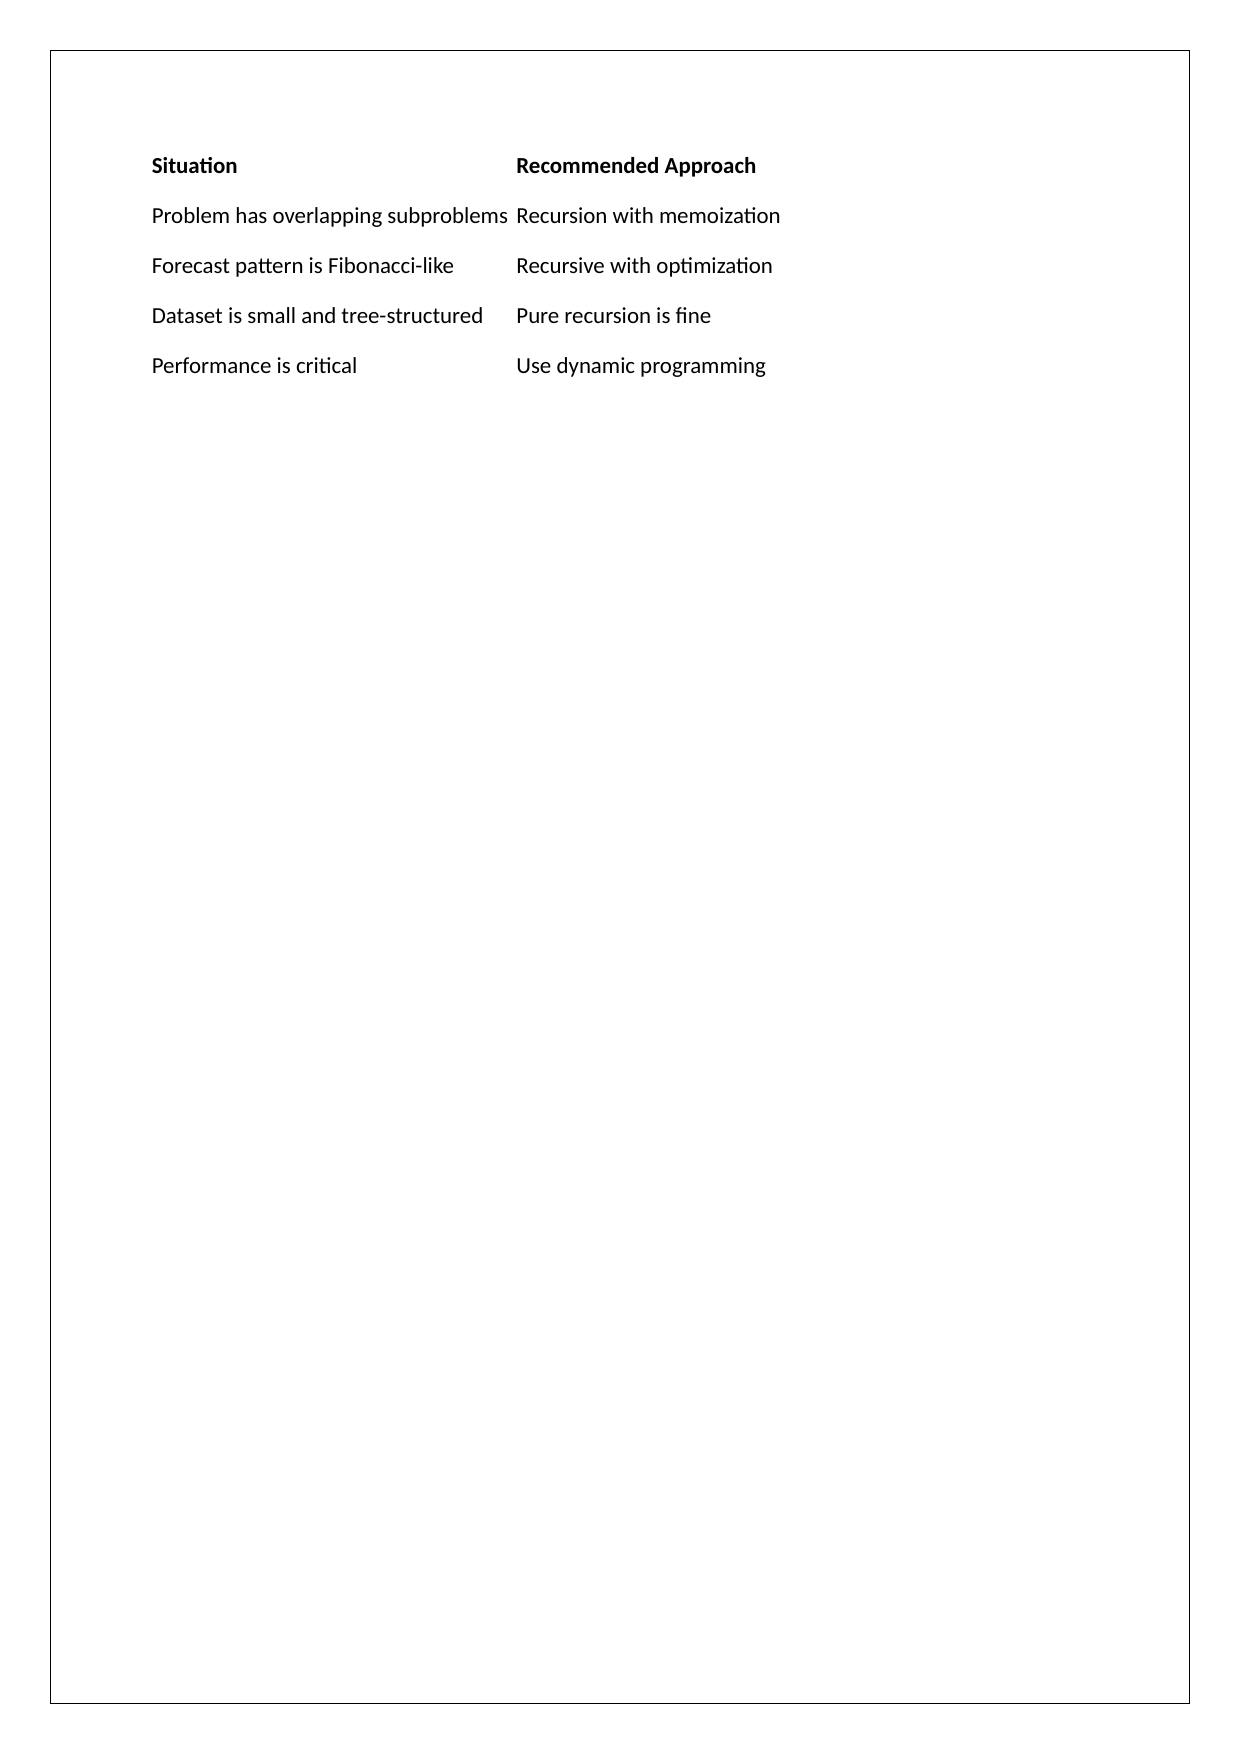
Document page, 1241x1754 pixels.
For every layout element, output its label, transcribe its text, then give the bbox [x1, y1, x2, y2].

table_header Situation [150, 150, 514, 200]
table_cell Performance is critical [150, 350, 514, 399]
table_cell Pure recursion is fine [515, 300, 787, 349]
table_cell Forecast pattern is Fibonacci-like [150, 250, 514, 300]
table_header Recommended Approach [515, 150, 787, 200]
table_cell Problem has overlapping subproblems [150, 200, 514, 250]
table_cell Use dynamic programming [515, 350, 787, 399]
table_cell Dataset is small and tree-structured [150, 300, 514, 349]
table_cell Recursive with optimization [515, 250, 787, 300]
table_cell Recursion with memoization [515, 200, 787, 250]
